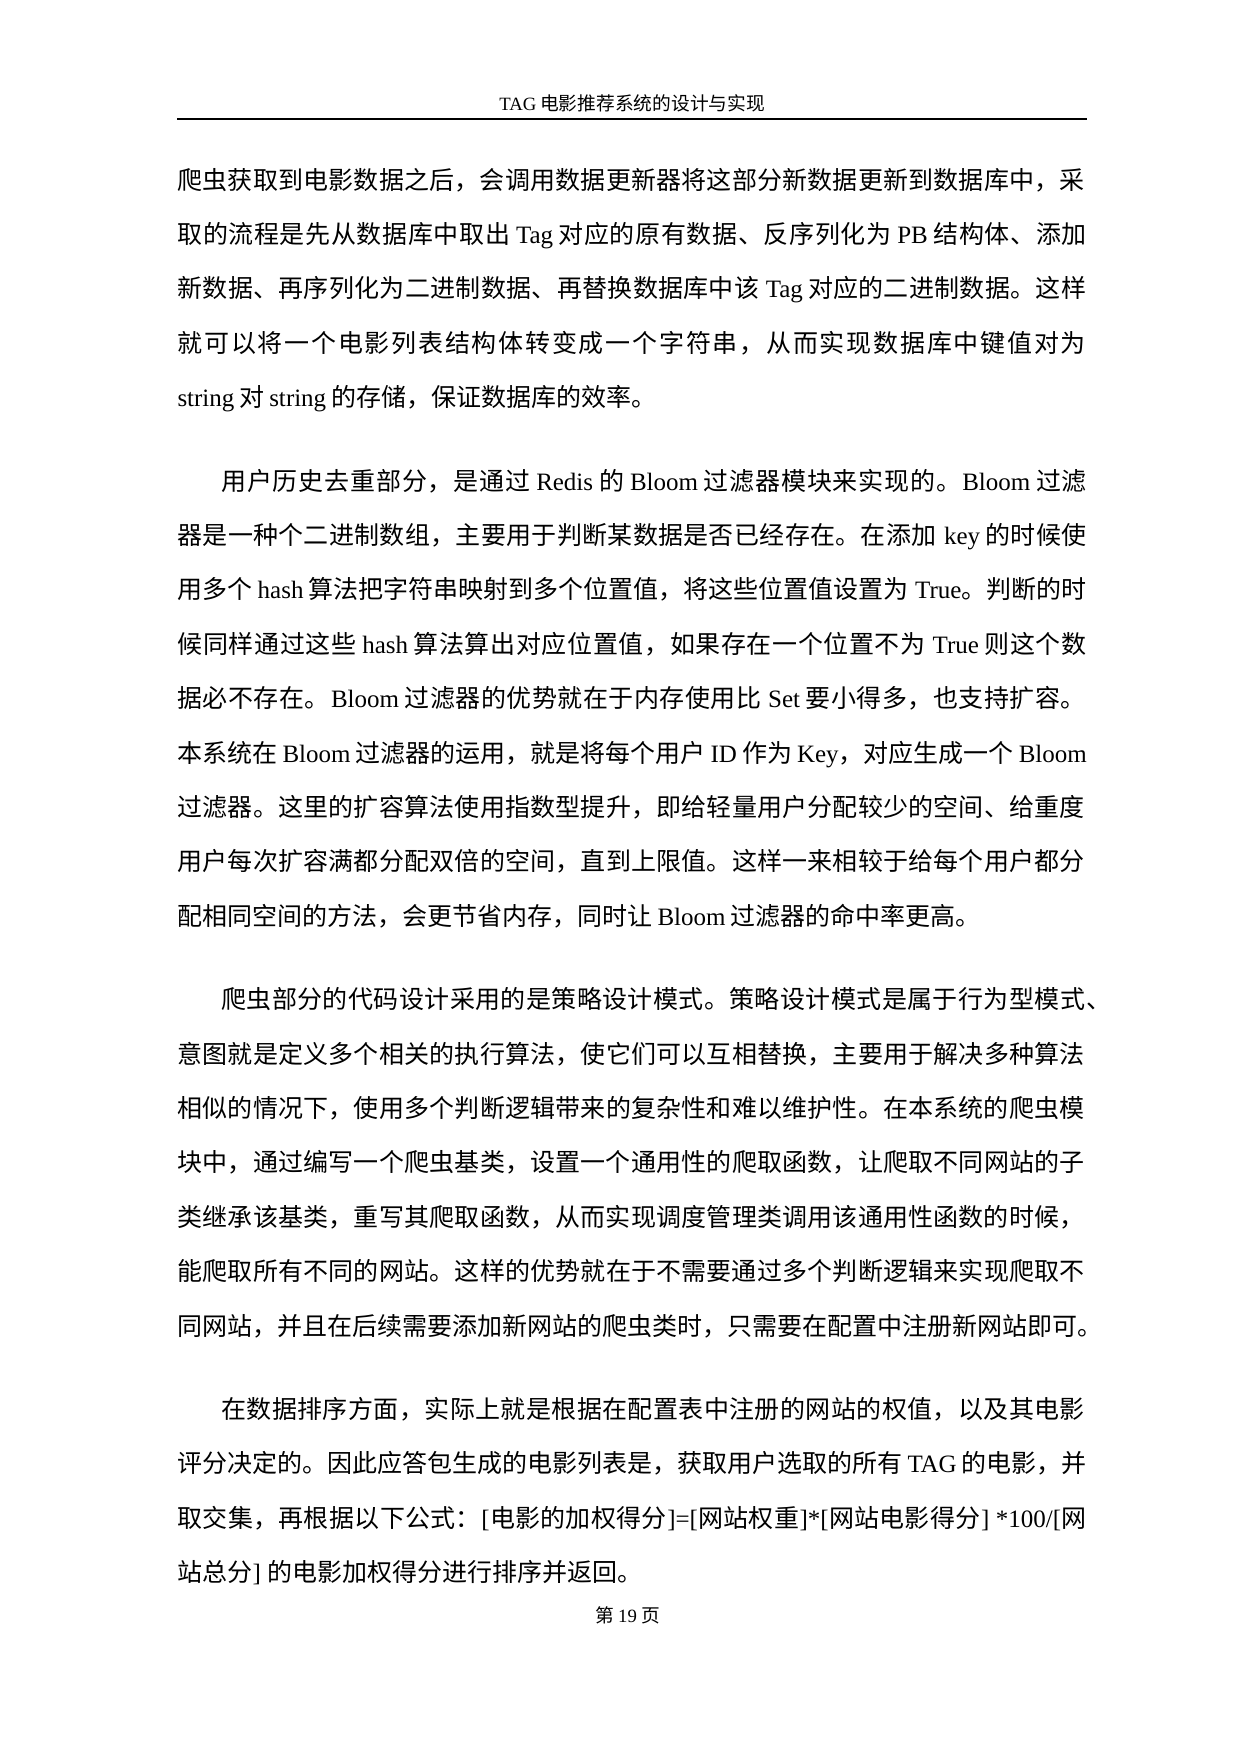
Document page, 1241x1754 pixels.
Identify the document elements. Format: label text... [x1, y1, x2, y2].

text 爬虫部分的代码设计采用的是策略设计模式。策略设计模式是属于行为型模式、意图就是定义多个相关的执行算法，使它们可以互相替换，主要用于解决多种算法相似的情况下，使用多个判断逻辑带来的复杂性和难以维护性。在本系统的爬虫模块中，通过编写一个爬虫基类，设置一个通用性的爬取函数，让爬取不同网站的子类继承该基类，重写其爬取函数，从而实现调度管理类调用该通用性函数的时候，能爬取所有不同的网站。这样的优势就在于不需要通过多个判断逻辑来实现爬取不同网站，并且在后续需要添加新网站的爬虫类时，只需要在配置中注册新网站即可。 [177, 980, 1087, 1342]
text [177, 160, 1087, 414]
text 用户历史去重部分，是通过Redis的Bloom过滤器模块来实现的。Bloom过滤器是一种个二进制数组，主要用于判断某数据是否已经存在。在添加key的时候使用多个hash算法把字符串映射到多个位置值，将这些位置值设置为True。判断的时候同样通过这些hash算法算出对应位置值，如果存在一个位置不为True则这个数据必不存在。Bloom过滤器的优势就在于内存使用比Set要小得多，也支持扩容。本系统在Bloom过滤器的运用，就是将每个用户ID作为Key，对应生成一个Bloom过滤器。这里的扩容算法使用指数型提升，即给轻量用户分配较少的空间、给重度用户每次扩容满都分配双倍的空间，直到上限值。这样一来相较于给每个用户都分配相同空间的方法，会更节省内存，同时让Bloom过滤器的命中率更高。 [177, 461, 1087, 932]
text 在数据排序方面，实际上就是根据在配置表中注册的网站的权值，以及其电影评分决定的。因此应答包生成的电影列表是，获取用户选取的所有TAG的电影，并取交集，再根据以下公式：[电影的加权得分]=[网站权重]*[网站电影得分] *100/[网站总分] 的电影加权得分进行排序并返回。 [177, 1389, 1087, 1589]
